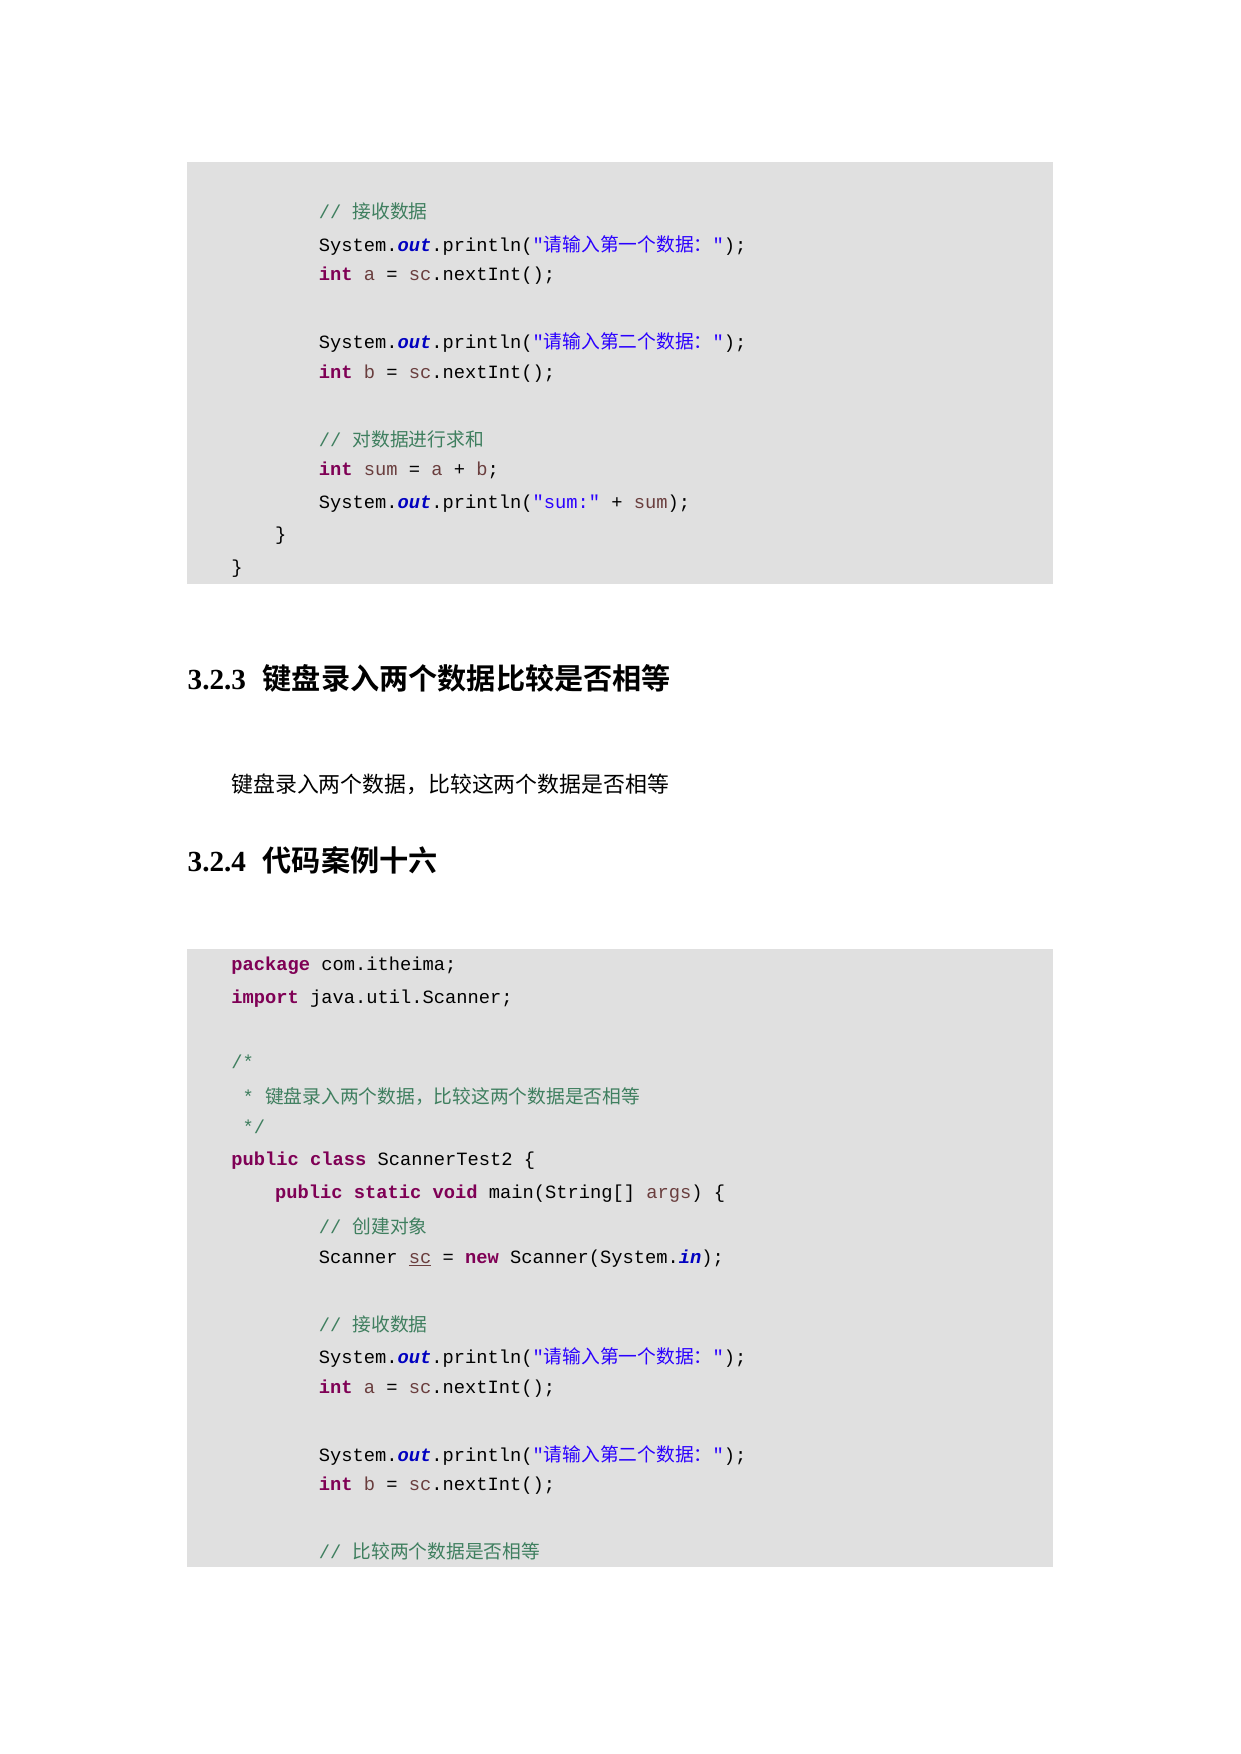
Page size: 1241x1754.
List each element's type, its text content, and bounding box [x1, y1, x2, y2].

text System.out.println("请输入第二个数据："); [187, 1437, 1053, 1469]
text /* [187, 1047, 1053, 1079]
text Scanner sc = new Scanner(System.in); [187, 1242, 1053, 1274]
text } [187, 519, 1053, 552]
text package com.itheima; [187, 949, 1053, 982]
subtitle 键盘录入两个数据比较是否相等 [187, 644, 1053, 709]
text // 接收数据 [187, 1307, 1053, 1339]
text int sum = a + b; [187, 454, 1053, 487]
text int b = sc.nextInt(); [187, 1469, 1053, 1502]
text public static void main(String[] args) { [187, 1177, 1053, 1209]
text System.out.println("sum:" + sum); [187, 487, 1053, 519]
text 键盘录入两个数据，比较这两个数据是否相等 [187, 767, 1053, 799]
text System.out.println("请输入第一个数据："); [187, 227, 1053, 259]
text public class ScannerTest2 { [187, 1144, 1053, 1177]
text // 接收数据 [187, 194, 1053, 227]
text System.out.println("请输入第一个数据："); [187, 1339, 1053, 1372]
text // 对数据进行求和 [187, 422, 1053, 454]
text System.out.println("请输入第二个数据："); [187, 324, 1053, 357]
text int b = sc.nextInt(); [187, 357, 1053, 389]
text */ [187, 1112, 1053, 1144]
text int a = sc.nextInt(); [187, 1372, 1053, 1404]
text int a = sc.nextInt(); [187, 259, 1053, 292]
text } [187, 552, 1053, 584]
text // 创建对象 [187, 1209, 1053, 1242]
text * 键盘录入两个数据，比较这两个数据是否相等 [187, 1079, 1053, 1112]
subtitle 代码案例十六 [187, 827, 1053, 892]
text // 比较两个数据是否相等 [187, 1534, 1053, 1567]
text import java.util.Scanner; [187, 982, 1053, 1014]
